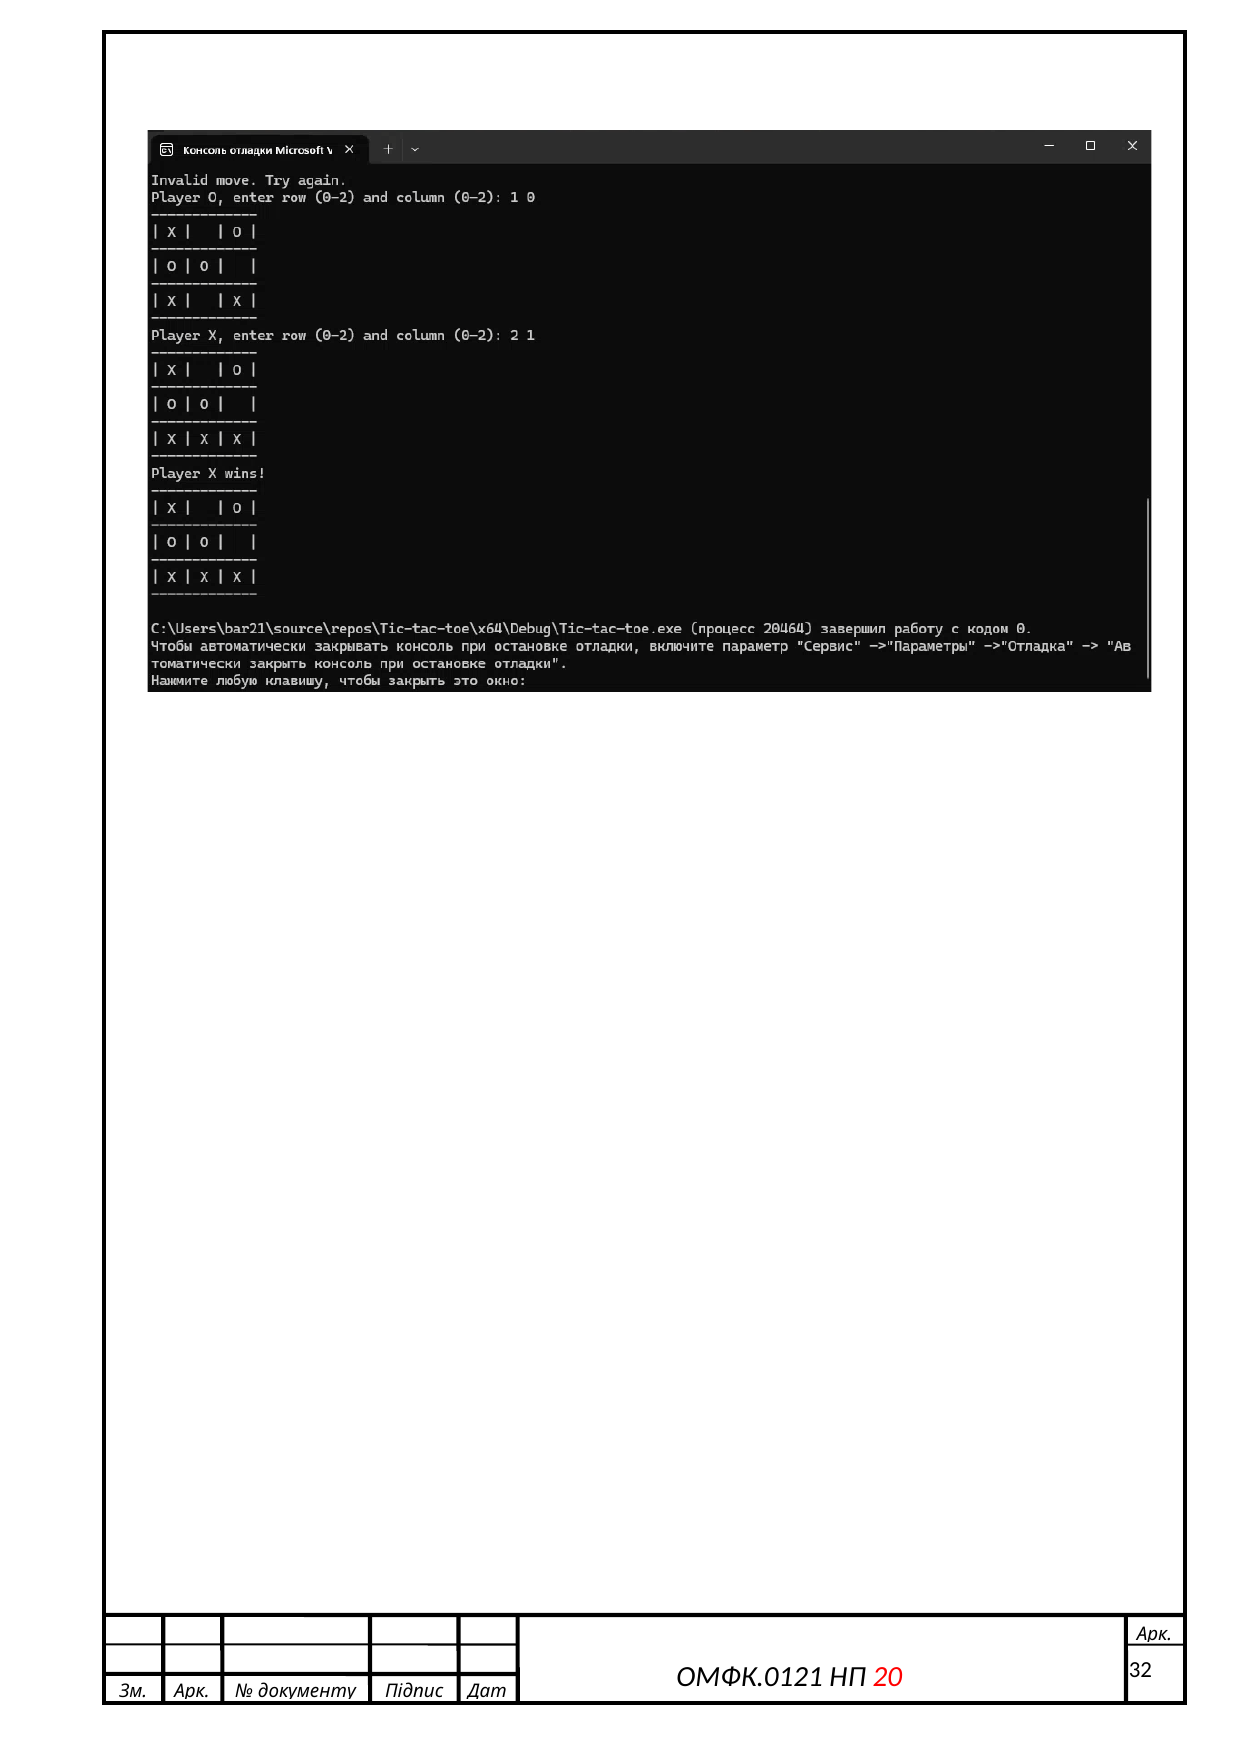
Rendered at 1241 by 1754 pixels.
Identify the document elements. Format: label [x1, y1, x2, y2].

picture [147, 130, 1152, 692]
